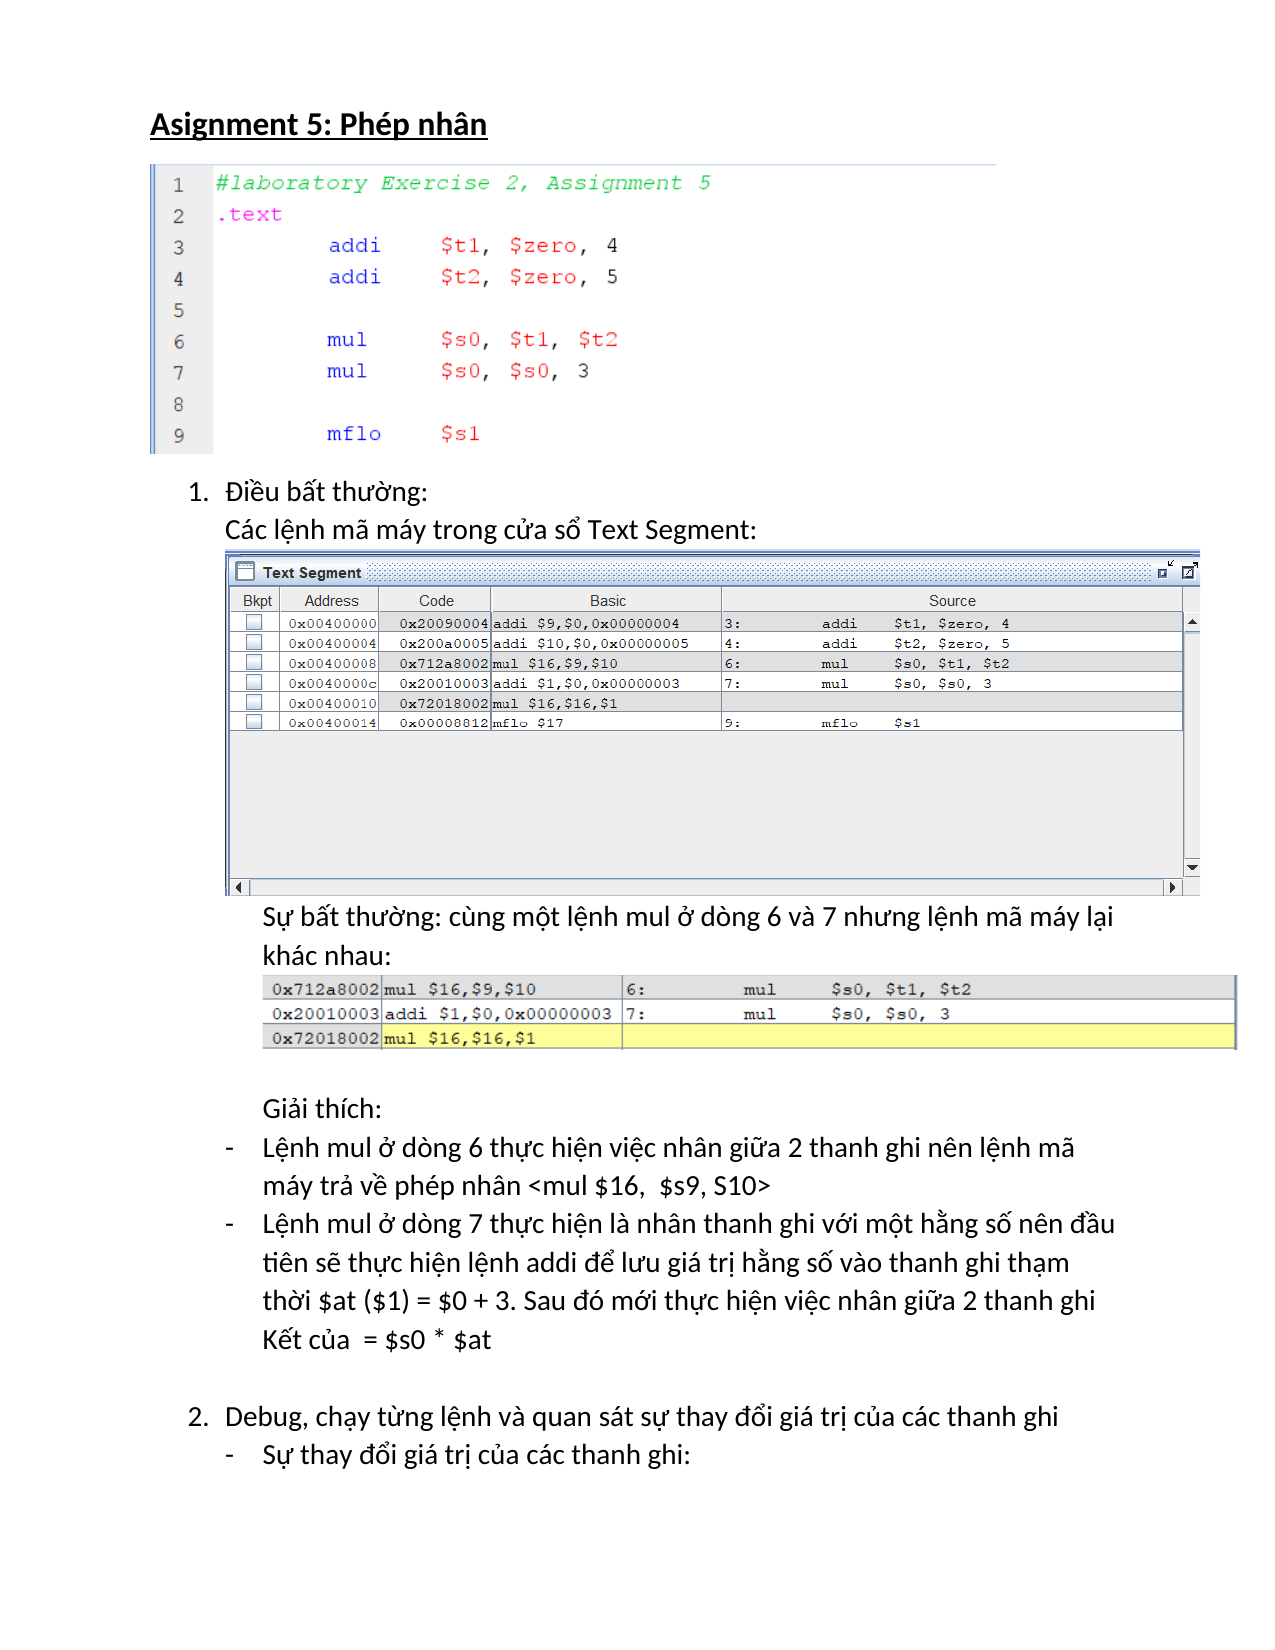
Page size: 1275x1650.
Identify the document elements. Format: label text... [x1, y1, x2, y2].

text Asignment 5: Phép nhân [150, 103, 1125, 144]
picture [225, 549, 1200, 896]
list Sự bất thường: cùng một lệnh mul ở dòng 6 và 7 nhưng lệnh mã máy lại khác nhau: [262, 898, 1125, 972]
list Kết của = $s0 * $at [262, 1321, 1125, 1356]
list Các lệnh mã máy trong cửa sổ Text Segment: [225, 511, 1125, 547]
list Giải thích: [262, 1090, 1125, 1126]
picture [262, 975, 1238, 1050]
list Debug, chạy từng lệnh và quan sát sự thay đổi giá trị của các thanh ghi [187, 1398, 1125, 1433]
list Sự thay đổi giá trị của các thanh ghi: [225, 1436, 1125, 1472]
list Điều bất thường: [187, 473, 1125, 508]
list Lệnh mul ở dòng 7 thực hiện là nhân thanh ghi với một hằng số nên đầu tiên sẽ thực hiện lệnh addi để lưu giá trị hằng số vào thanh ghi thạm thời $at ($1) = $0 + 3. Sau đó mới thực hiện việc nhân giữa 2 thanh ghi [225, 1206, 1125, 1318]
picture [150, 164, 997, 454]
list Lệnh mul ở dòng 6 thực hiện việc nhân giữa 2 thanh ghi nên lệnh mã máy trả về phép nhân <mul $16, $s9, S10> [225, 1129, 1125, 1203]
